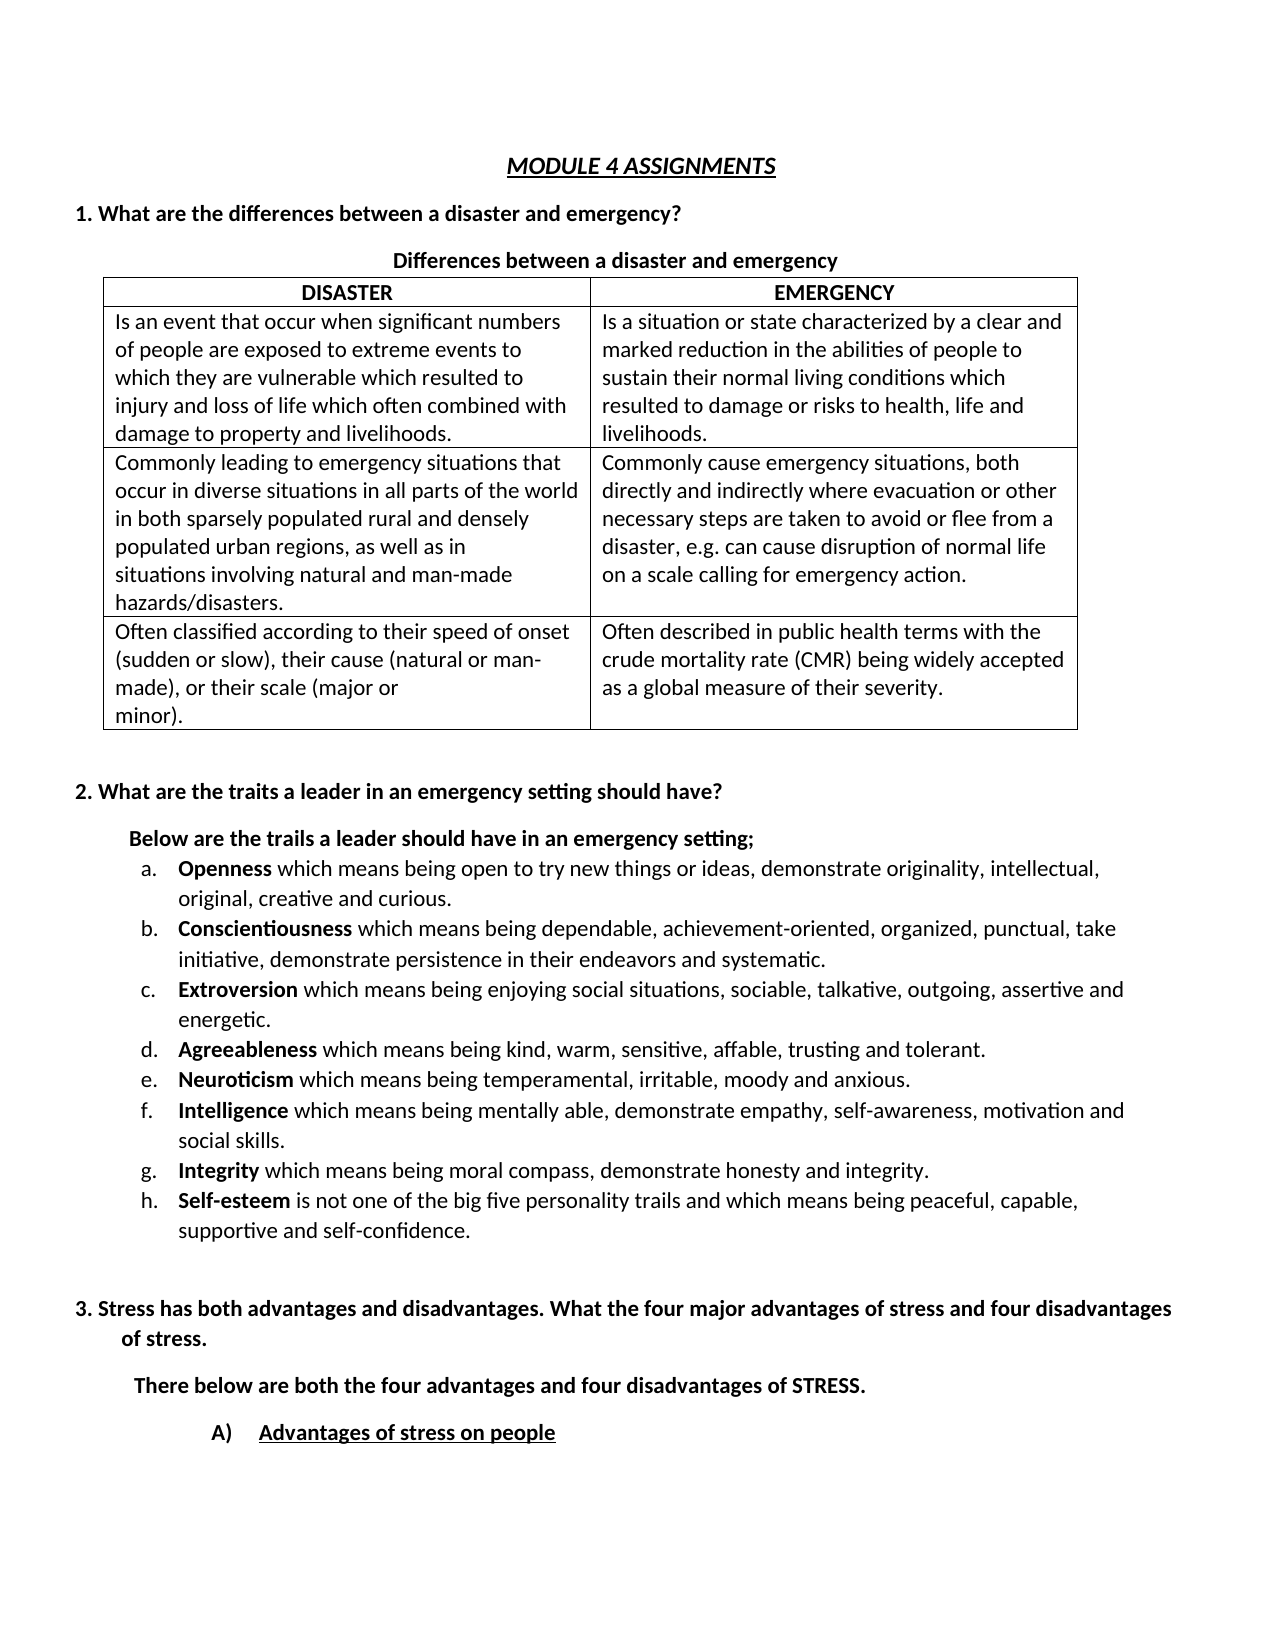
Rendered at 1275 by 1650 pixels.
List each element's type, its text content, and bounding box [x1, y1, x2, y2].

table_header DISASTER [104, 278, 590, 306]
table_cell Is an event that occur when significant numbers of people are exposed to extreme events to which they are vulnerable which resulted to injury and loss of life which often combined with damage to property and livelihoods. [104, 307, 590, 447]
text A) Advantages of stress on people [103, 1418, 1181, 1446]
list Conscientiousness which means being dependable, achievement-oriented, organized, punctual, take initiative, demonstrate persistence in their endeavors and systematic. [141, 914, 1181, 973]
table_cell Commonly leading to emergency situations that occur in diverse situations in all parts of the world in both sparsely populated rural and densely populated urban regions, as well as in situations involving natural and man-made hazards/disasters. [104, 448, 590, 616]
list Agreeableness which means being kind, warm, sensitive, affable, trusting and tolerant. [141, 1035, 1181, 1063]
text Below are the trails a leader should have in an emergency setting; [103, 824, 1181, 852]
list Extroversion which means being enjoying social situations, sociable, talkative, outgoing, assertive and energetic. [141, 975, 1181, 1033]
table_cell Often classified according to their speed of onset (sudden or slow), their cause (natural or man-made), or their scale (major or minor). [104, 617, 590, 729]
list Integrity which means being moral compass, demonstrate honesty and integrity. [141, 1156, 1181, 1184]
text of stress. [75, 1324, 1181, 1352]
list Neuroticism which means being temperamental, irritable, moody and anxious. [141, 1066, 1181, 1094]
text 2. What are the traits a leader in an emergency setting should have? [75, 777, 1181, 805]
table_header EMERGENCY [591, 278, 1077, 306]
text 3. Stress has both advantages and disadvantages. What the four major advantages of stress and four disadvantages [75, 1294, 1181, 1322]
table_cell Is a situation or state characterized by a clear and marked reduction in the abilities of people to sustain their normal living conditions which resulted to damage or risks to health, life and livelihoods. [591, 307, 1077, 447]
list Openness which means being open to try new things or ideas, demonstrate originality, intellectual, original, creative and curious. [141, 854, 1181, 912]
text There below are both the four advantages and four disadvantages of STRESS. [103, 1371, 1181, 1399]
list Intelligence which means being mentally able, demonstrate empathy, self-awareness, motivation and social skills. [141, 1096, 1181, 1154]
text MODULE 4 ASSIGNMENTS [103, 150, 1181, 181]
text Differences between a disaster and emergency [103, 246, 1181, 274]
table_cell Commonly cause emergency situations, both directly and indirectly where evacuation or other necessary steps are taken to avoid or flee from a disaster, e.g. can cause disruption of normal life on a scale calling for emergency action. [591, 448, 1077, 616]
text 1. What are the differences between a disaster and emergency? [75, 199, 1181, 228]
list Self-esteem is not one of the big five personality trails and which means being peaceful, capable, supportive and self-confidence. [141, 1186, 1181, 1245]
table_cell Often described in public health terms with the crude mortality rate (CMR) being widely accepted as a global measure of their severity. [591, 617, 1077, 729]
